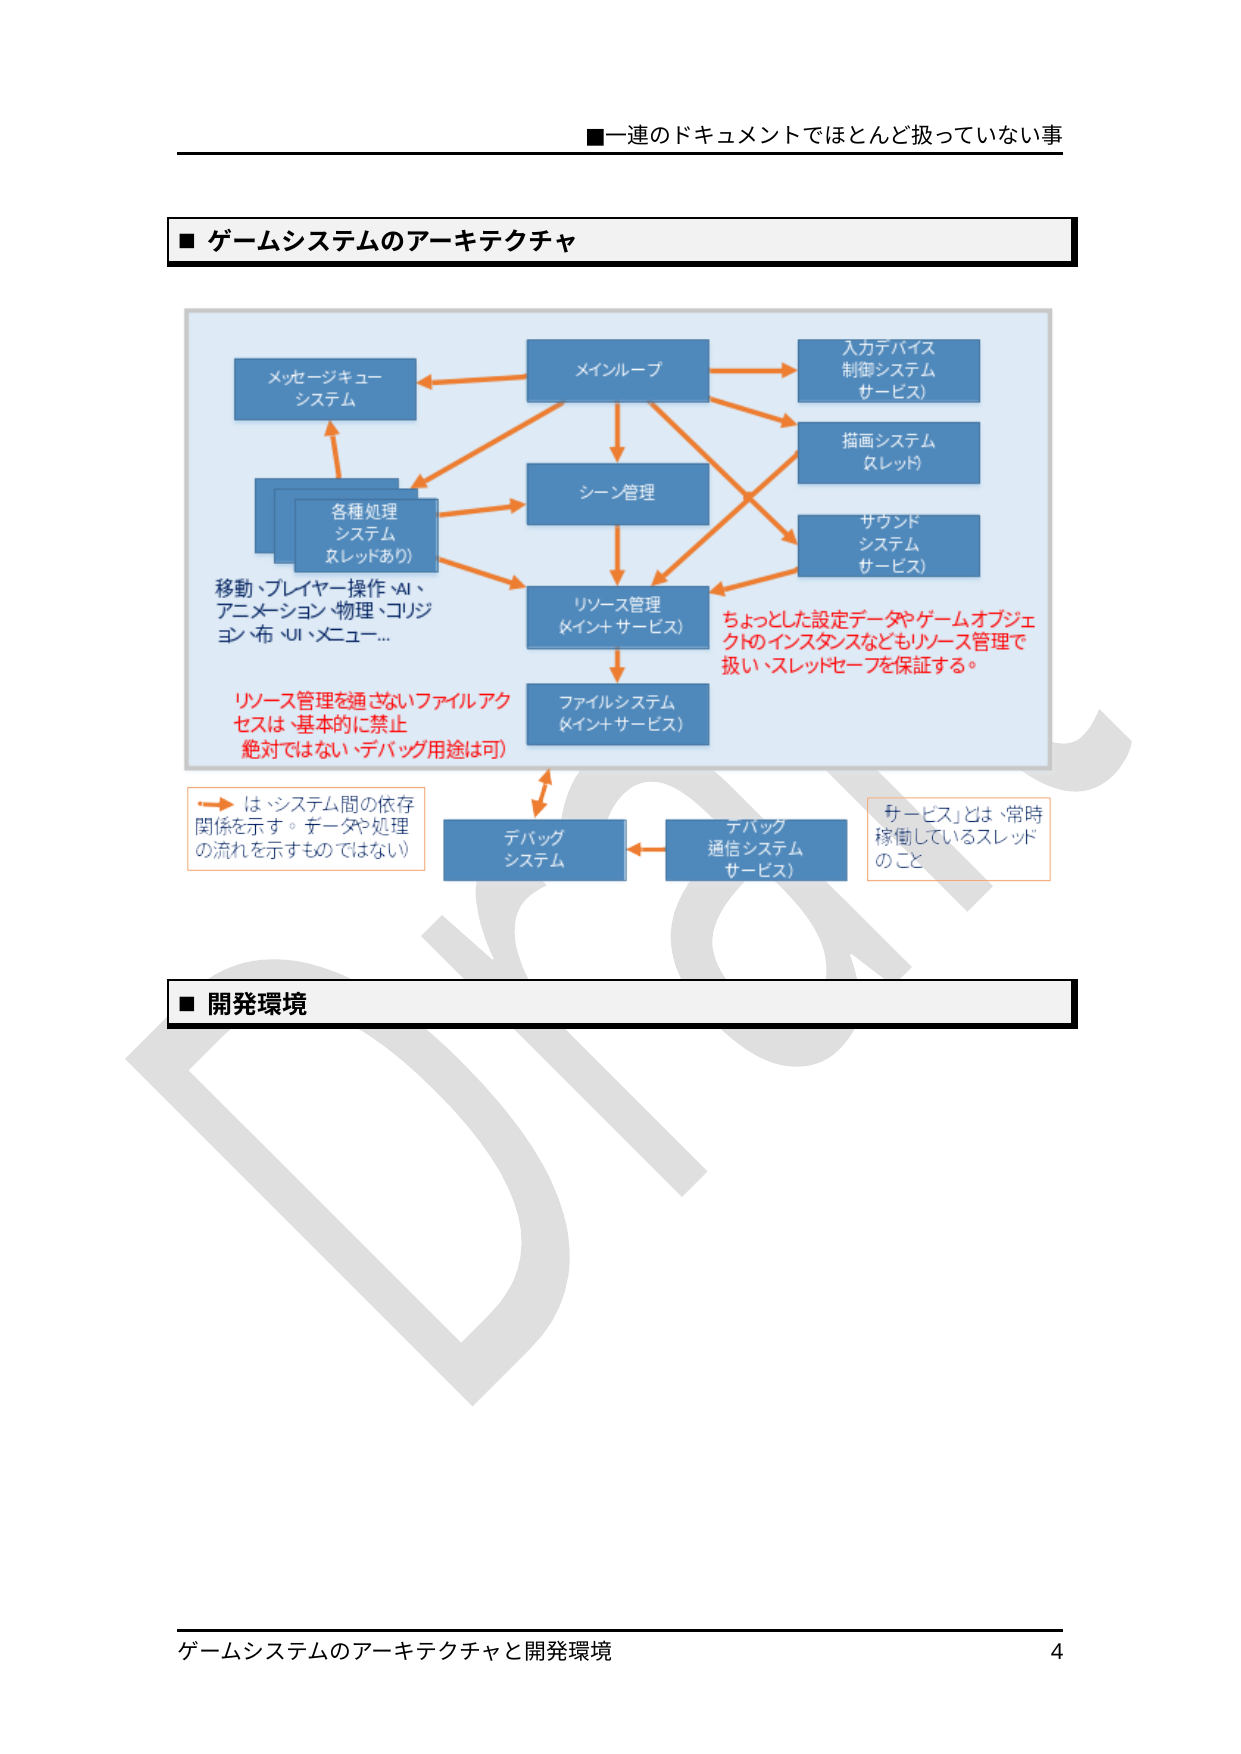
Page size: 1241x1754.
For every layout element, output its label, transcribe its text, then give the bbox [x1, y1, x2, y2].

subtitle 開発環境 [169, 981, 1071, 1023]
subtitle ゲームシステムのアーキテクチャ [169, 219, 1071, 261]
